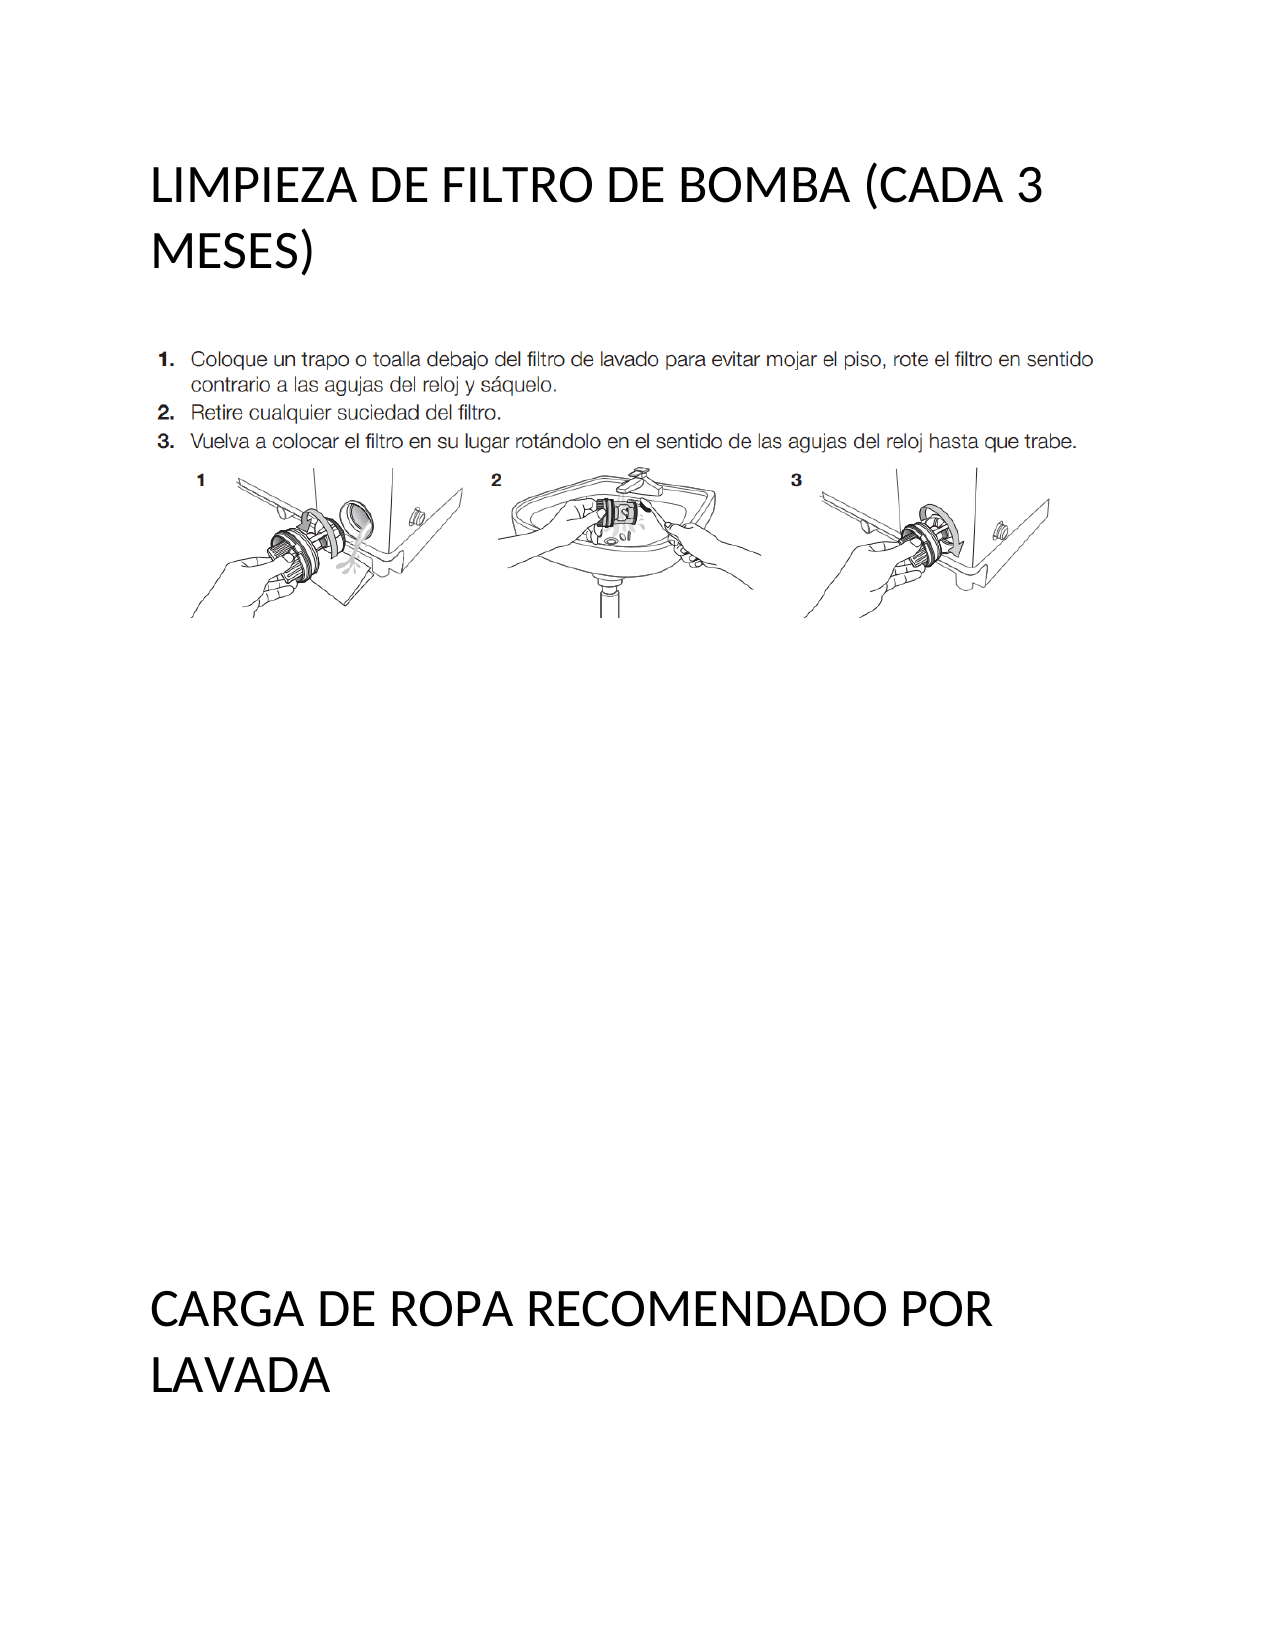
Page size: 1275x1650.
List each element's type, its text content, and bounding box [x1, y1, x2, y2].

text CARGA DE ROPA RECOMENDADO POR LAVADA [150, 1274, 1125, 1406]
text LIMPIEZA DE FILTRO DE BOMBA (CADA 3 MESES) [150, 150, 1125, 282]
picture [150, 348, 1125, 634]
